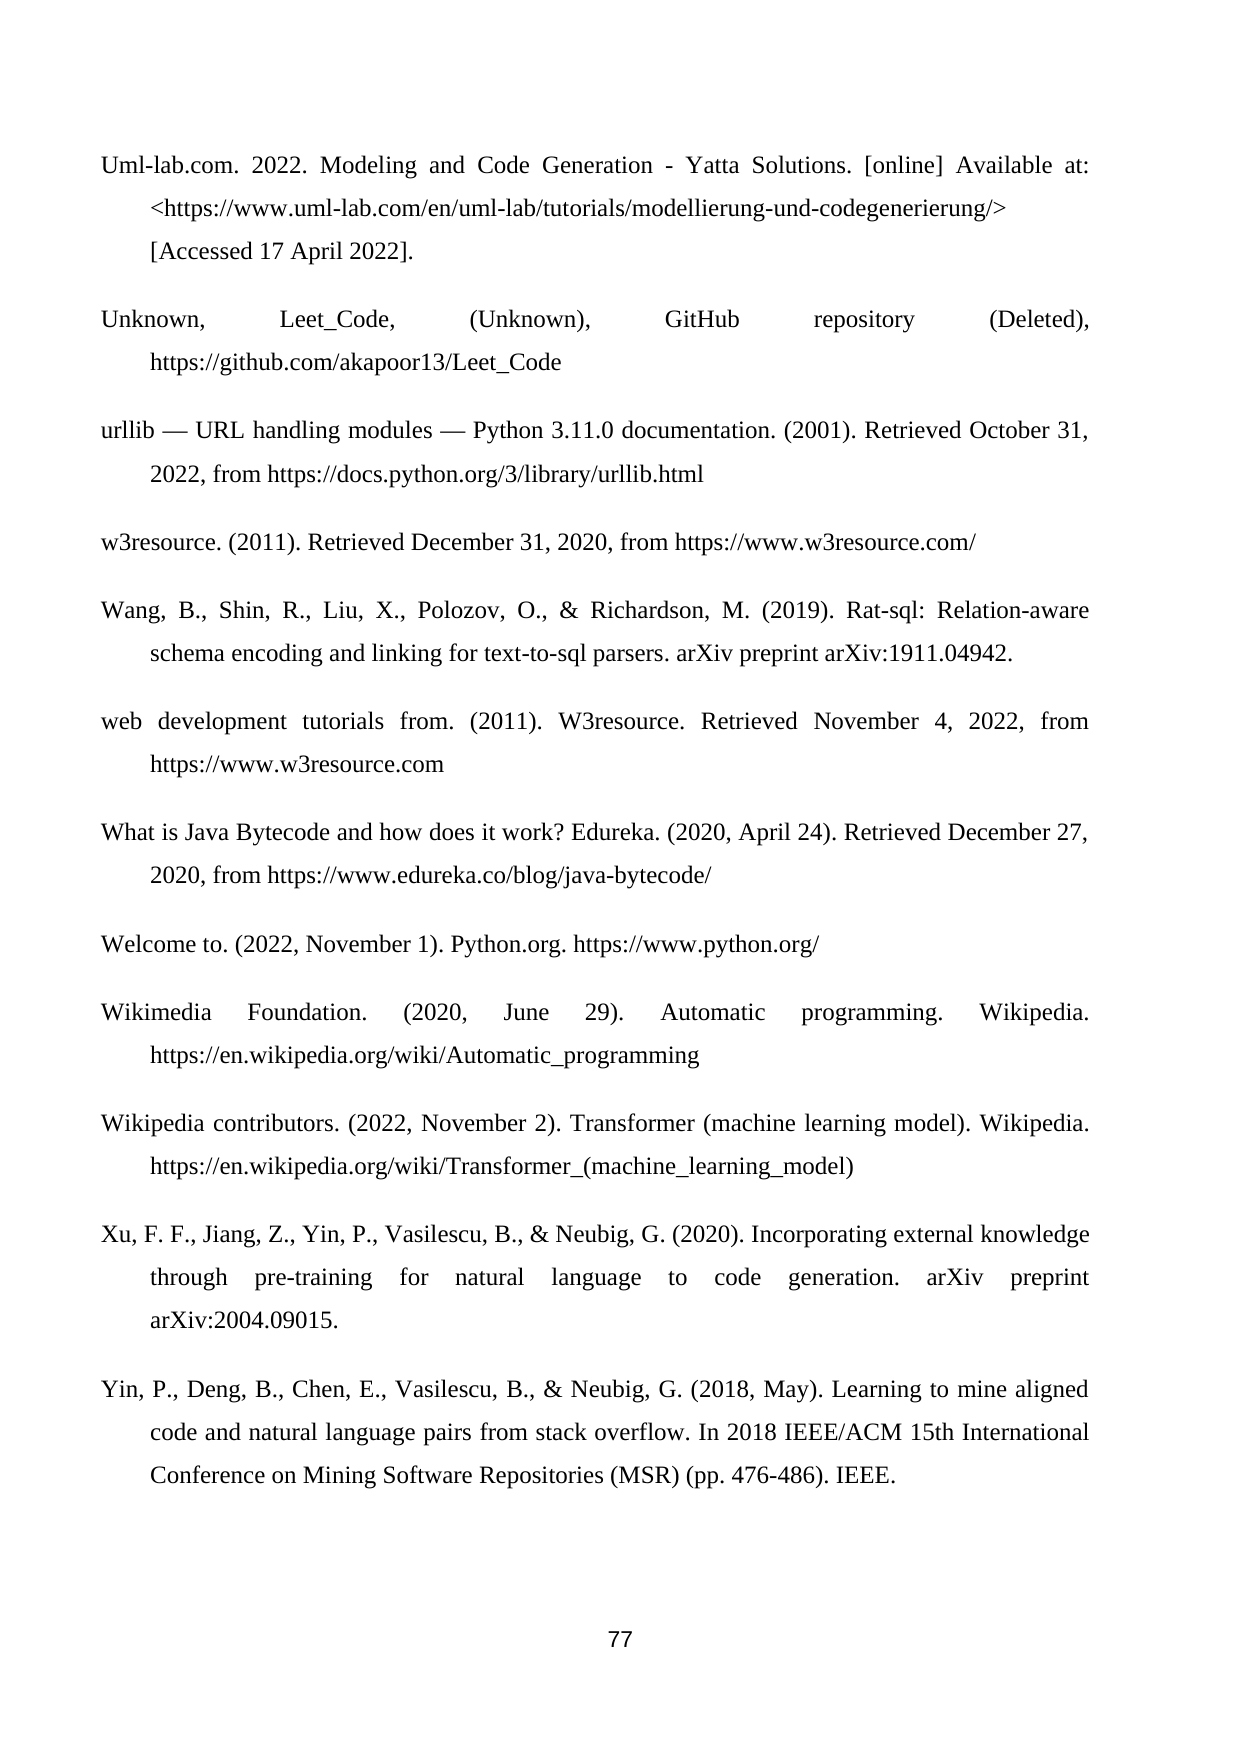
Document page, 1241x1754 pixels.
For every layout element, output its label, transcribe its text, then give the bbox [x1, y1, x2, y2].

text urllib — URL handling modules — Python 3.11.0 documentation. (2001). Retrieved October 31, 2022, from https://docs.python.org/3/library/urllib.html [101, 416, 1090, 487]
text Uml-lab.com. 2022. Modeling and Code Generation - Yatta Solutions. [online] Available at: <https://www.uml-lab.com/en/uml-lab/tutorials/modellierung-und-codegenerierung/> [Accessed 17 April 2022]. [101, 150, 1090, 265]
text Yin, P., Deng, B., Chen, E., Vasilescu, B., & Neubig, G. (2018, May). Learning to mine aligned code and natural language pairs from stack overflow. In 2018 IEEE/ACM 15th International Conference on Mining Software Repositories (MSR) (pp. 476-486). IEEE.‏ [101, 1374, 1090, 1489]
text Welcome to. (2022, November 1). Python.org. https://www.python.org/ [101, 929, 1090, 957]
text Xu, F. F., Jiang, Z., Yin, P., Vasilescu, B., & Neubig, G. (2020). Incorporating external knowledge through pre-training for natural language to code generation. arXiv preprint arXiv:2004.09015.‏ [101, 1219, 1090, 1334]
text Unknown, Leet_Code, (Unknown), GitHub repository (Deleted), https://github.com/akapoor13/Leet_Code [101, 304, 1090, 376]
text Wikimedia Foundation. (2020, June 29). Automatic programming. Wikipedia. https://en.wikipedia.org/wiki/Automatic_programming [101, 997, 1090, 1069]
text Wikipedia contributors. (2022, November 2). Transformer (machine learning model). Wikipedia. https://en.wikipedia.org/wiki/Transformer_(machine_learning_model) [101, 1108, 1090, 1180]
text What is Java Bytecode and how does it work? Edureka. (2020, April 24). Retrieved December 27, 2020, from https://www.edureka.co/blog/java-bytecode/ [101, 817, 1090, 889]
text w3resource. (2011). Retrieved December 31, 2020, from https://www.w3resource.com/ [101, 527, 1090, 556]
text Wang, B., Shin, R., Liu, X., Polozov, O., & Richardson, M. (2019). Rat-sql: Relation-aware schema encoding and linking for text-to-sql parsers. arXiv preprint arXiv:1911.04942.‏ [101, 595, 1090, 667]
text web development tutorials from. (2011). W3resource. Retrieved November 4, 2022, from https://www.w3resource.com [101, 706, 1090, 778]
